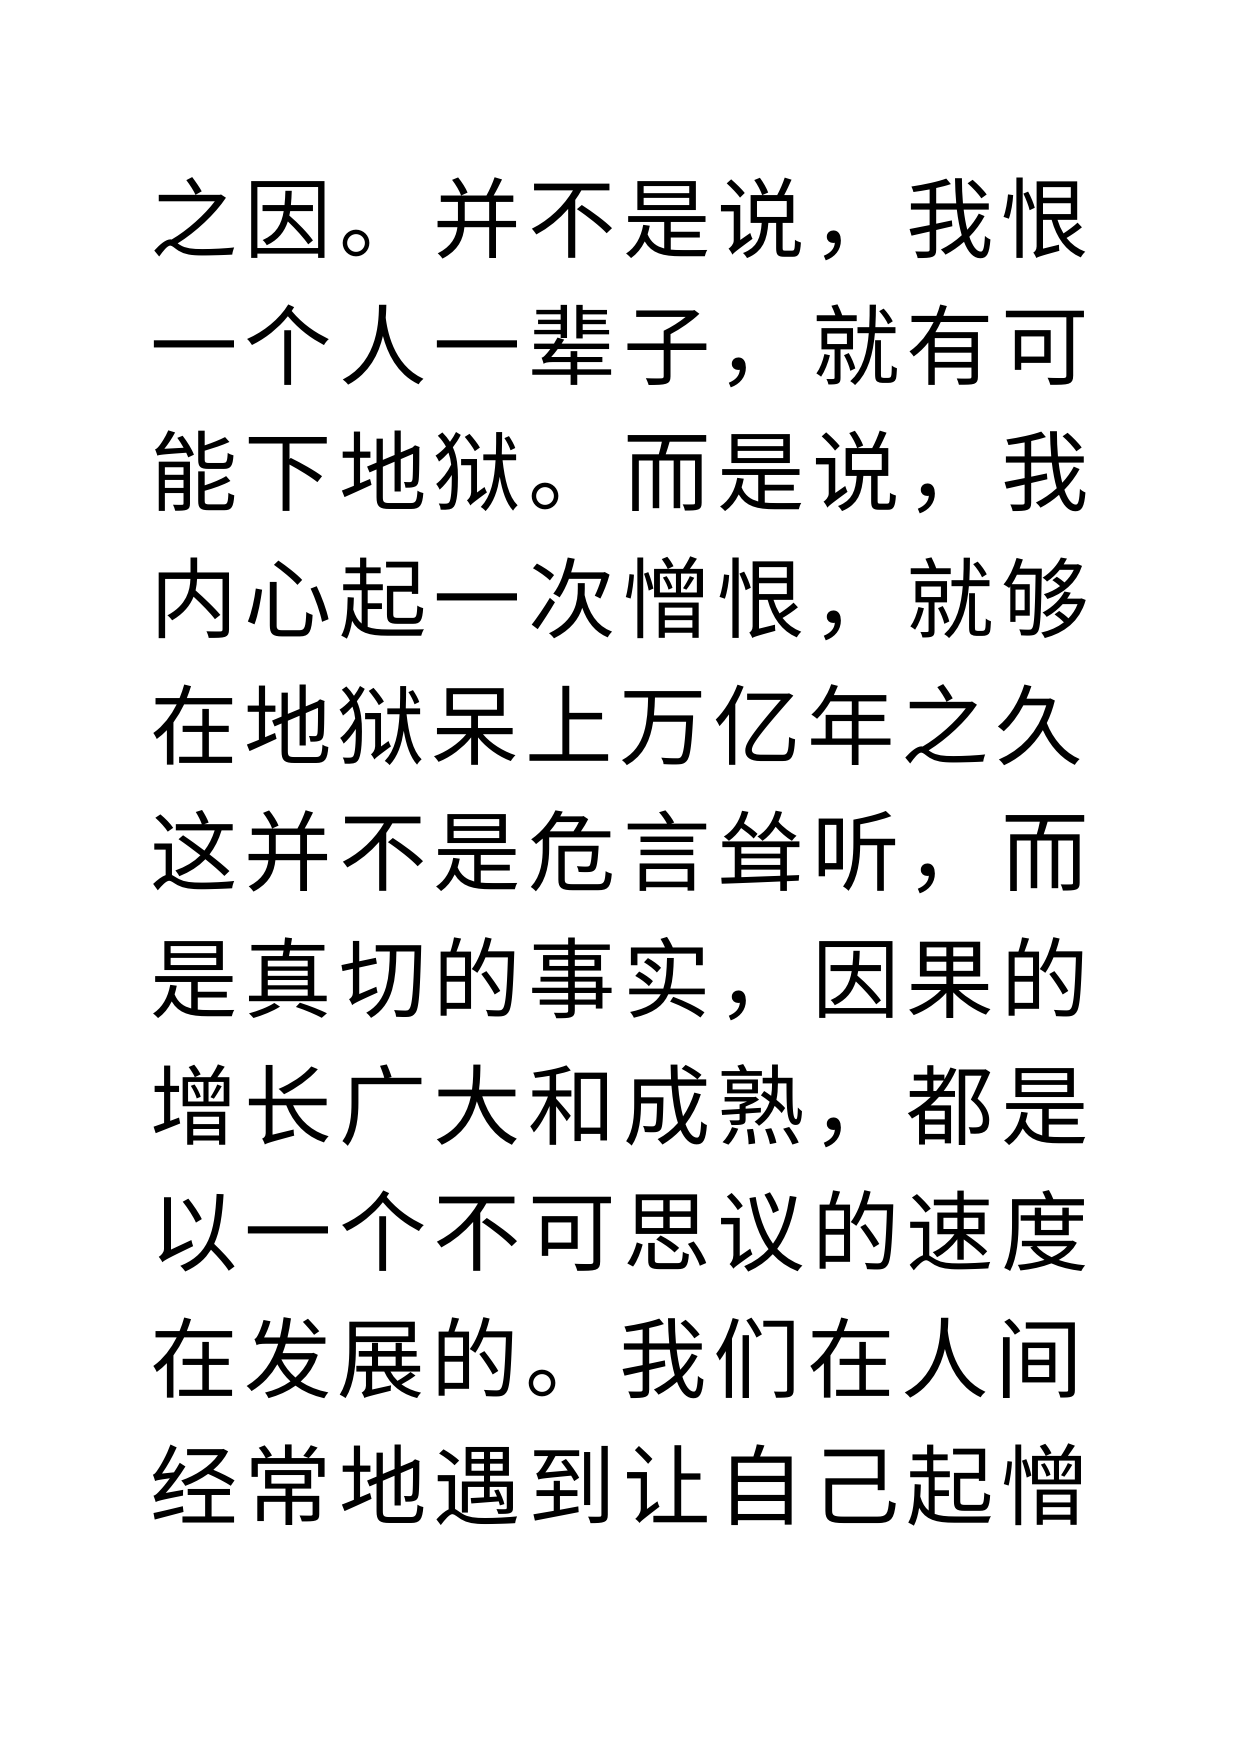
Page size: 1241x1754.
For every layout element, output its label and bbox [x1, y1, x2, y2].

text [150, 150, 1090, 1543]
